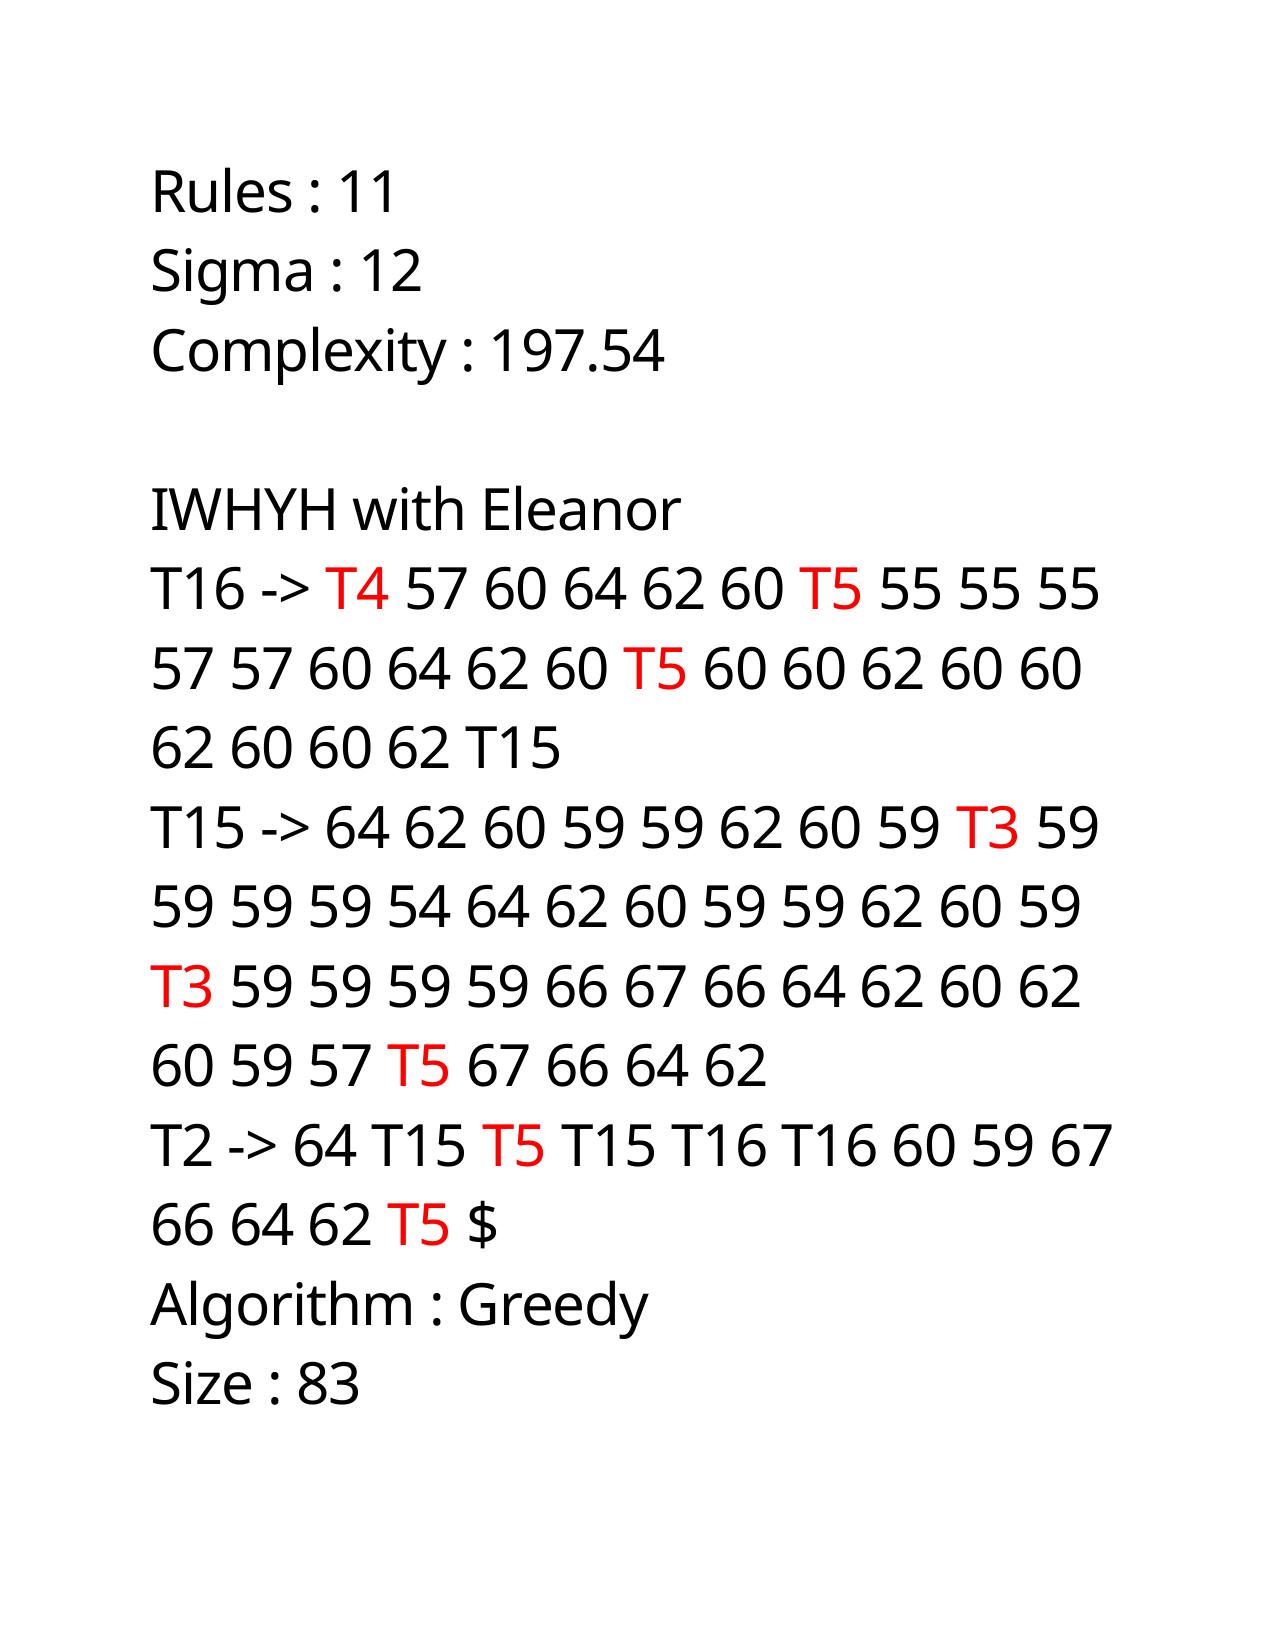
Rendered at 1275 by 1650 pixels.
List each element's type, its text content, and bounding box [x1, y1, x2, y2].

text T2 -> 64 T15 T5 T15 T16 T16 60 59 67 66 64 62 T5 $ [150, 1104, 1125, 1263]
text T15 -> 64 62 60 59 59 62 60 59 T3 59 59 59 59 54 64 62 60 59 59 62 60 59 T3 59 59 59 59 66 67 66 64 62 60 62 60 59 57 T5 67 66 64 62 [150, 786, 1125, 1104]
text Sigma : 12 [150, 229, 1125, 309]
text IWHYH with Eleanor [150, 468, 1125, 547]
text Algorithm : Greedy [150, 1263, 1125, 1342]
text Size : 83 [150, 1342, 1125, 1422]
text Rules : 11 [150, 150, 1125, 229]
text T16 -> T4 57 60 64 62 60 T5 55 55 55 57 57 60 64 62 60 T5 60 60 62 60 60 62 60 60 62 T15 [150, 547, 1125, 786]
text Complexity : 197.54 [150, 309, 1125, 388]
